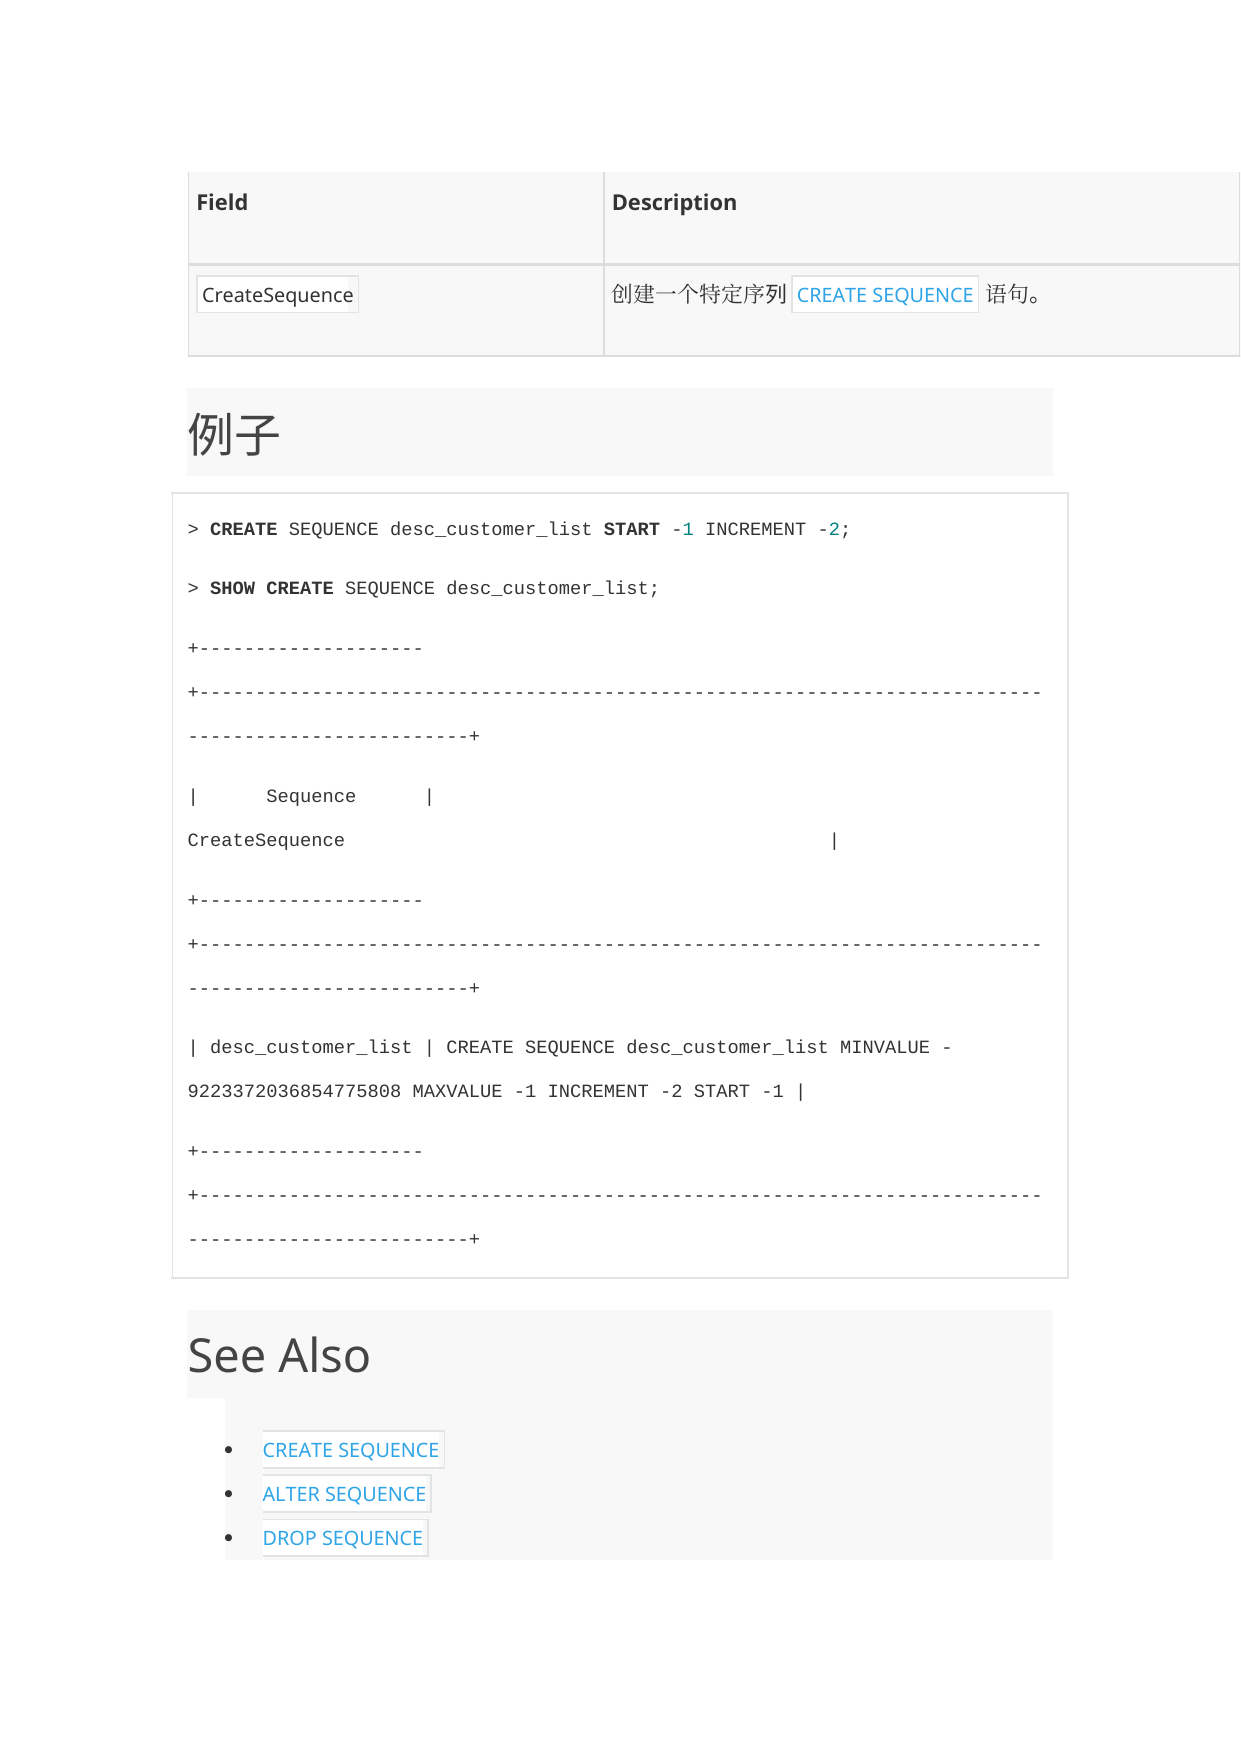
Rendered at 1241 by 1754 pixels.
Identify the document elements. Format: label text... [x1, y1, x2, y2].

text | Sequence | CreateSequence | [173, 759, 1067, 863]
table_header Field [189, 172, 603, 263]
list ALTER SEQUENCE [225, 1472, 1053, 1516]
list DROP SEQUENCE [225, 1516, 1053, 1560]
text See Also [187, 1310, 1053, 1398]
table_header Description [605, 172, 1239, 263]
text > SHOW CREATE SEQUENCE desc_customer_list; [173, 552, 1067, 611]
text 例子 [187, 388, 1053, 476]
text +--------------------+----------------------------------------------------------------------------------------------------+ [173, 611, 1067, 759]
list CREATE SEQUENCE [225, 1427, 1053, 1472]
text > CREATE SEQUENCE desc_customer_list START -1 INCREMENT -2; [173, 494, 1067, 552]
text | desc_customer_list | CREATE SEQUENCE desc_customer_list MINVALUE -9223372036854775808 MAXVALUE -1 INCREMENT -2 START -1 | [173, 1011, 1067, 1114]
text +--------------------+----------------------------------------------------------------------------------------------------+ [173, 1114, 1067, 1277]
text +--------------------+----------------------------------------------------------------------------------------------------+ [173, 863, 1067, 1011]
table_cell 创建一个特定序列CREATE SEQUENCE 语句。 [605, 266, 1239, 355]
table_cell CreateSequence [189, 266, 603, 355]
